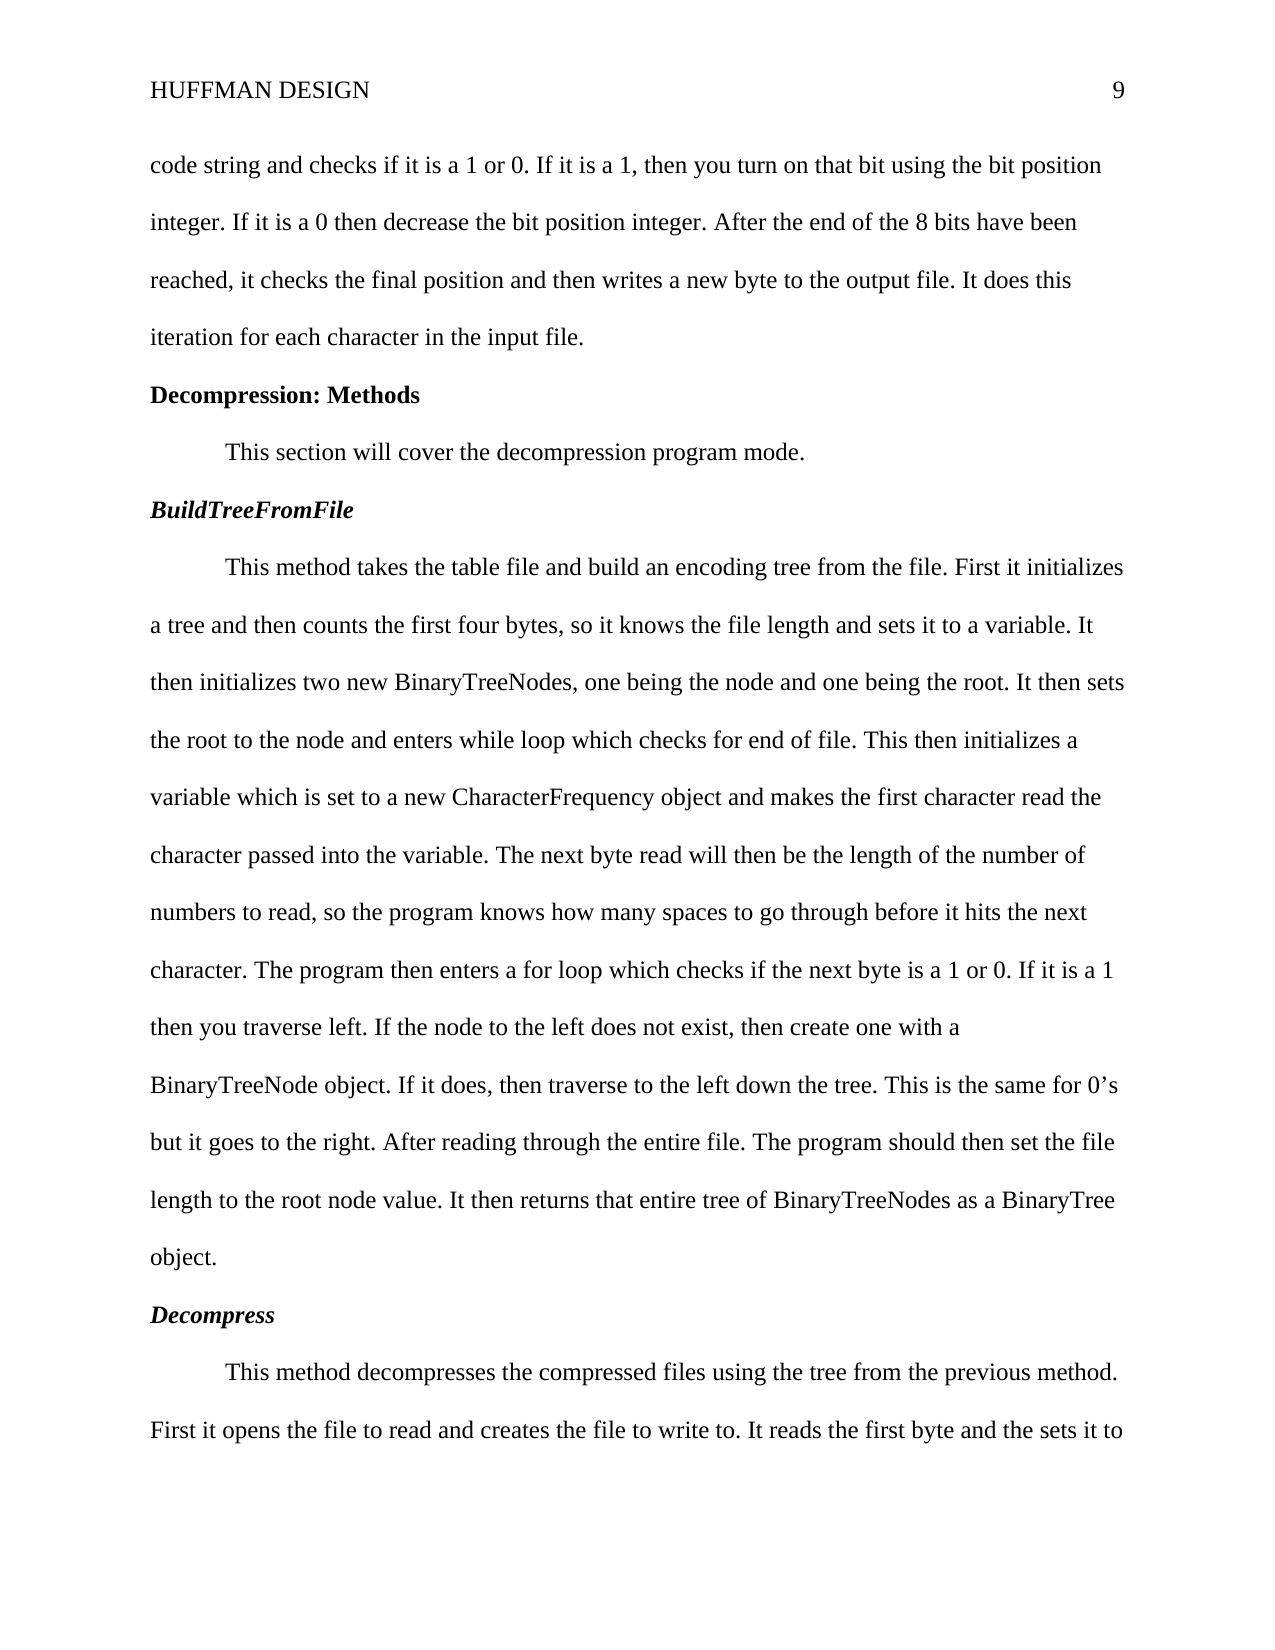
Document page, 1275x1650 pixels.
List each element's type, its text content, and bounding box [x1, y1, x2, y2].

text Decompress [150, 1300, 1125, 1329]
text This method takes the table file and build an encoding tree from the file. First it initializes a tree and then counts the first four bytes, so it knows the file length and sets it to a variable. It then initializes two new BinaryTreeNodes, one being the node and one being the root. It then sets the root to the node and enters while loop which checks for end of file. This then initializes a variable which is set to a new CharacterFrequency object and makes the first character read the character passed into the variable. The next byte read will then be the length of the number of numbers to read, so the program knows how many spaces to go through before it hits the next character. The program then enters a for loop which checks if the next byte is a 1 or 0. If it is a 1 then you traverse left. If the node to the left does not exist, then create one with a BinaryTreeNode object. If it does, then traverse to the left down the tree. This is the same for 0’s but it goes to the right. After reading through the entire file. The program should then set the file length to the root node value. It then returns that entire tree of BinaryTreeNodes as a BinaryTree object. [150, 552, 1125, 1271]
text Decompression: Methods [150, 380, 1125, 409]
text This section will cover the decompression program mode. [150, 437, 1125, 466]
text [150, 150, 1125, 351]
text BuildTreeFromFile [150, 495, 1125, 524]
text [150, 1357, 1125, 1444]
